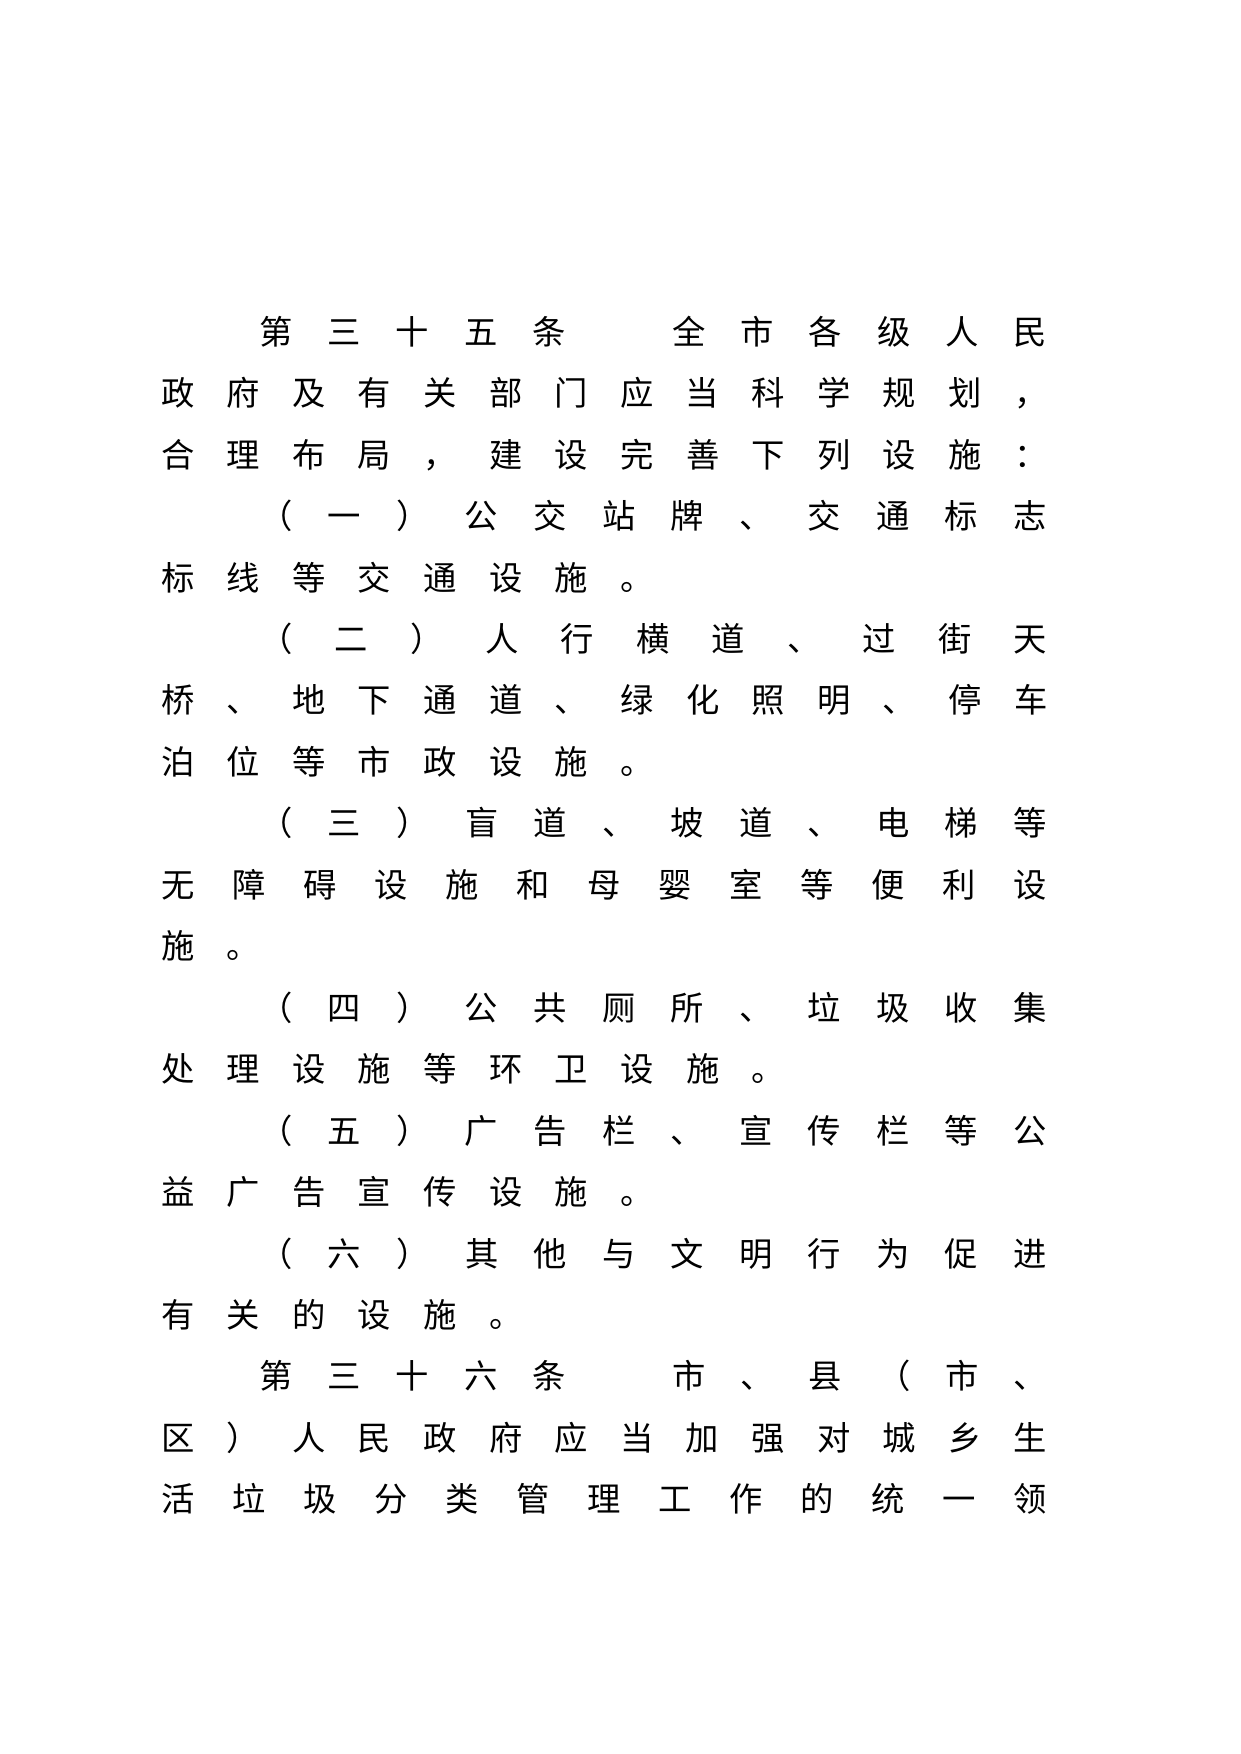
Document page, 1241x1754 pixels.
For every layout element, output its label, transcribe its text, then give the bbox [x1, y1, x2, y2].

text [161, 1344, 1079, 1528]
text （五）广告栏、宣传栏等公益广告宣传设施。 [161, 1098, 1079, 1221]
text 第三十五条 全市各级人民政府及有关部门应当科学规划，合理布局，建设完善下列设施： [161, 299, 1079, 483]
text （四）公共厕所、垃圾收集处理设施等环卫设施。 [161, 975, 1079, 1098]
text （三）盲道、坡道、电梯等无障碍设施和母婴室等便利设施。 [161, 791, 1079, 975]
text （一）公交站牌、交通标志标线等交通设施。 [161, 483, 1079, 606]
text （六）其他与文明行为促进有关的设施。 [161, 1221, 1079, 1344]
text （二）人行横道、过街天桥、地下通道、绿化照明、停车泊位等市政设施。 [161, 606, 1079, 791]
